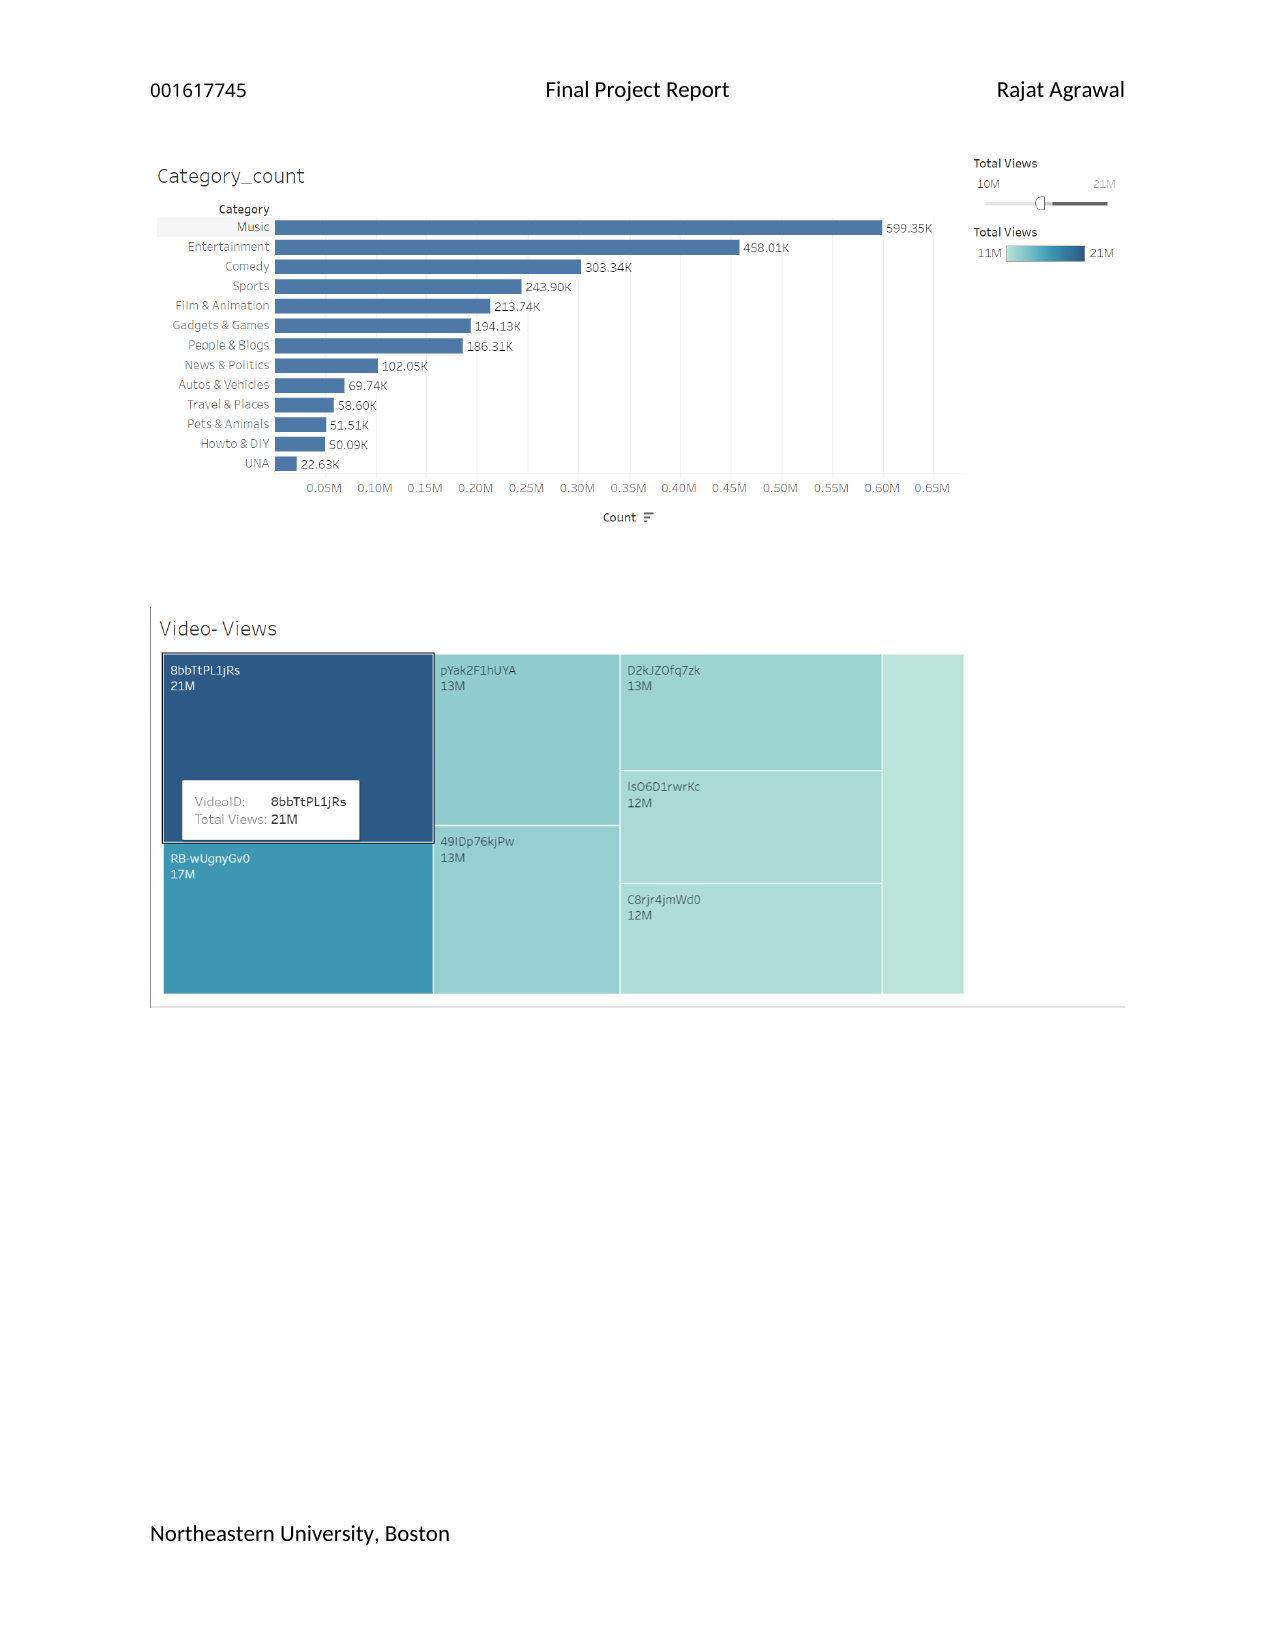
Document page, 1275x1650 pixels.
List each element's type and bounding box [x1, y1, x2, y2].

picture [150, 607, 1125, 1008]
picture [150, 150, 1125, 539]
